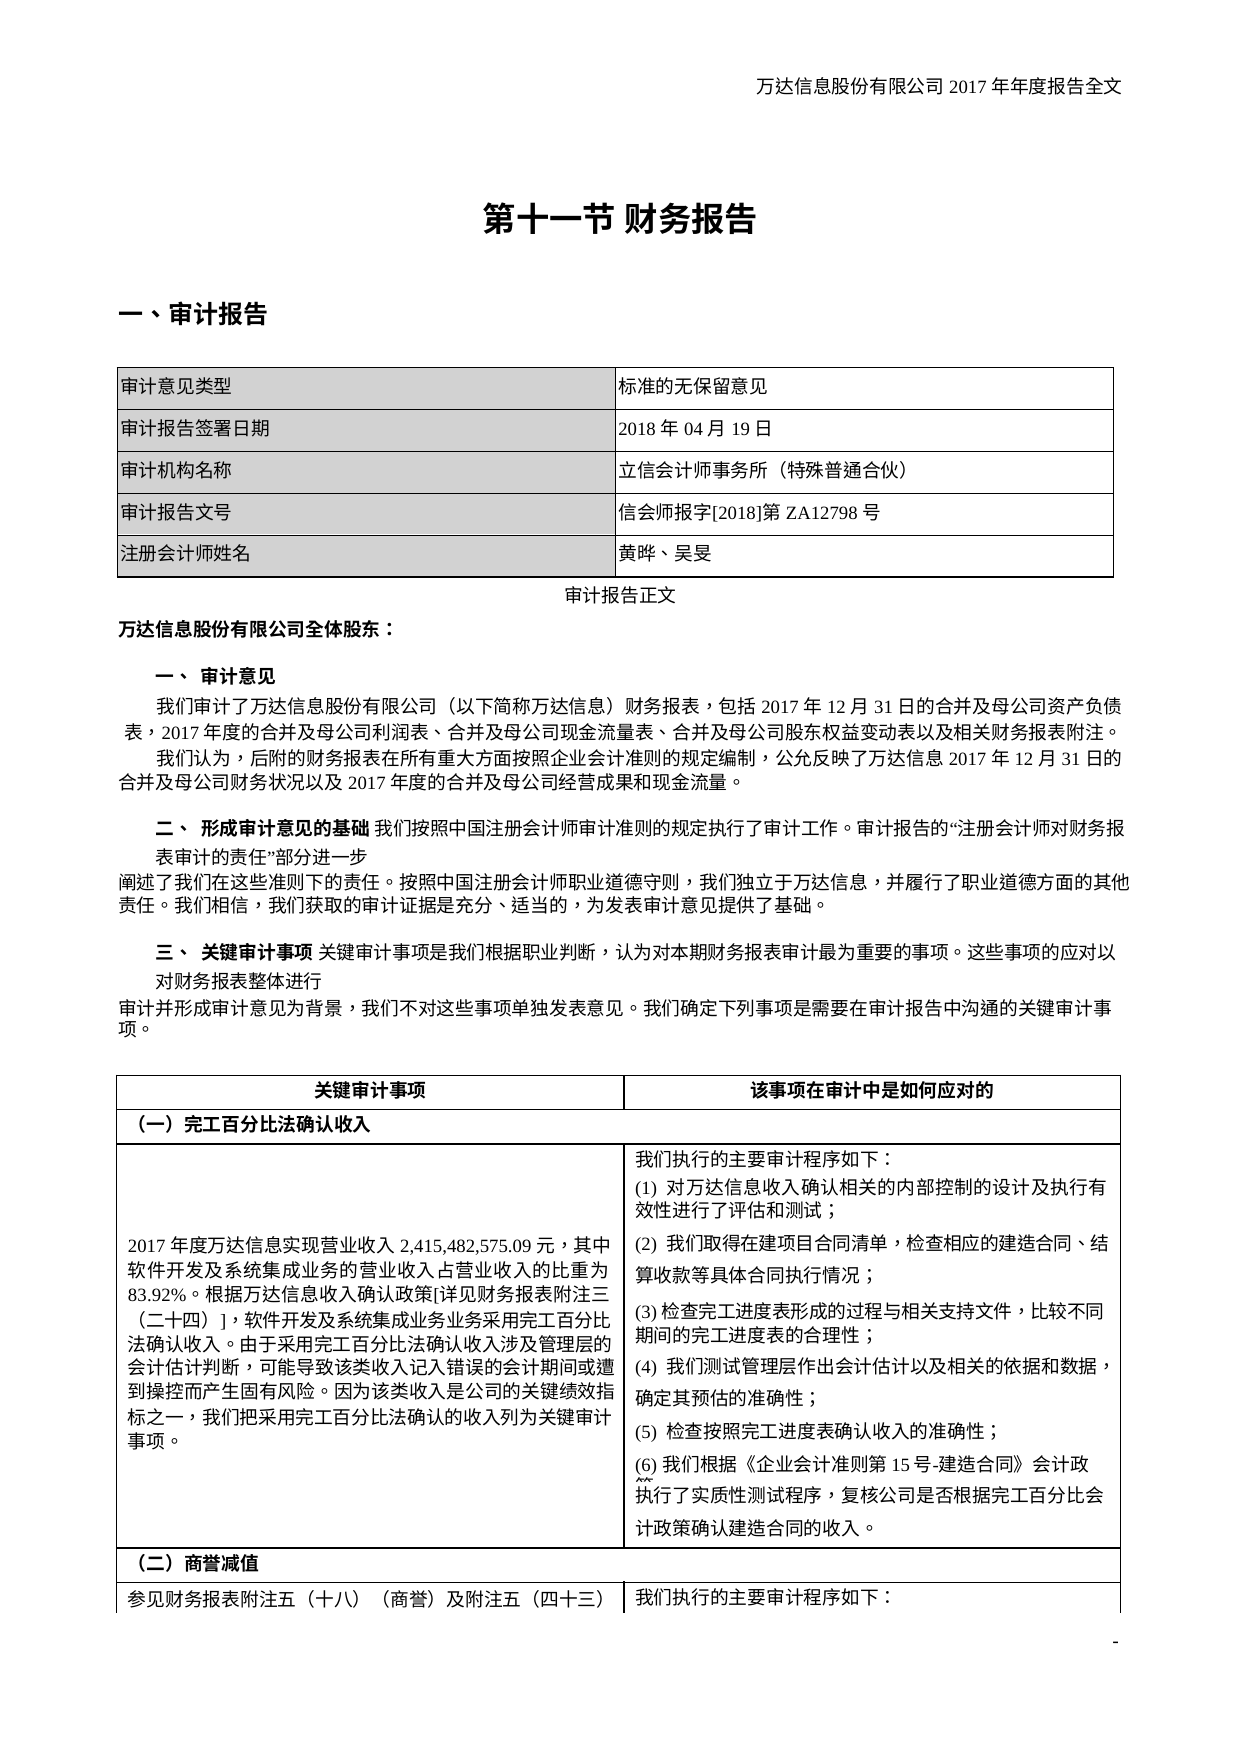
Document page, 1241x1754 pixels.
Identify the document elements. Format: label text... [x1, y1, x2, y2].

text 阐述了我们在这些准则下的责任。按照中国注册会计师职业道德守则，我们独立于万达信息，并履行了职业道德方面的其他 [118, 873, 1142, 893]
text 审计并形成审计意见为背景，我们不对这些事项单独发表意见。我们确定下列事项是需要在审计报告中沟通的关键审计事项。 [118, 998, 1142, 1041]
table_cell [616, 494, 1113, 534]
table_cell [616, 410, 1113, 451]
subtitle 第十一节 财务报告 [459, 196, 781, 241]
text 二、 形成审计意见的基础 我们按照中国注册会计师审计准则的规定执行了审计工作。审计报告的“注册会计师对财务报表审计的责任”部分进一步 [155, 815, 1132, 870]
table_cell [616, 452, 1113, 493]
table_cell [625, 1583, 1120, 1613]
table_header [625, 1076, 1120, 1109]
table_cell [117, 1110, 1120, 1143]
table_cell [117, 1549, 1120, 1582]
subtitle 一、审计报告 [118, 296, 1132, 330]
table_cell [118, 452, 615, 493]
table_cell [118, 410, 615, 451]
subtitle 一、 审计意见 [155, 664, 1132, 689]
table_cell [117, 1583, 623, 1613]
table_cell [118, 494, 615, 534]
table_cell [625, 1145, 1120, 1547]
text 三、 关键审计事项 关键审计事项是我们根据职业判断，认为对本期财务报表审计最为重要的事项。这些事项的应对以对财务报表整体进行 [155, 939, 1132, 994]
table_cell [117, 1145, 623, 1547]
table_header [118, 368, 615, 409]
text 我们审计了万达信息股份有限公司（以下简称万达信息）财务报表，包括 2017 年 12 月 31 日的合并及母公司资产负债 表，2017 年度的合并及母公司利润表、合并及母公司现金流量表、合并及母公司股东权益变动表以及相关财务报表附注。 我们认为，后附的财务报表在所有重大方面按照企业会计准则的规定编制，公允反映了万达信息 2017 年 12 月 31 日的 [118, 693, 1122, 770]
text 责任。我们相信，我们获取的审计证据是充分、适当的，为发表审计意见提供了基础。 [118, 893, 1132, 917]
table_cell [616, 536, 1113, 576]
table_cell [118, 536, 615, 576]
text 合并及母公司财务状况以及 2017 年度的合并及母公司经营成果和现金流量。 [118, 771, 1132, 794]
subtitle 万达信息股份有限公司全体股东： [118, 616, 1132, 642]
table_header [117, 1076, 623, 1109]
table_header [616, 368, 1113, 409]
text 审计报告正文 [459, 583, 781, 608]
